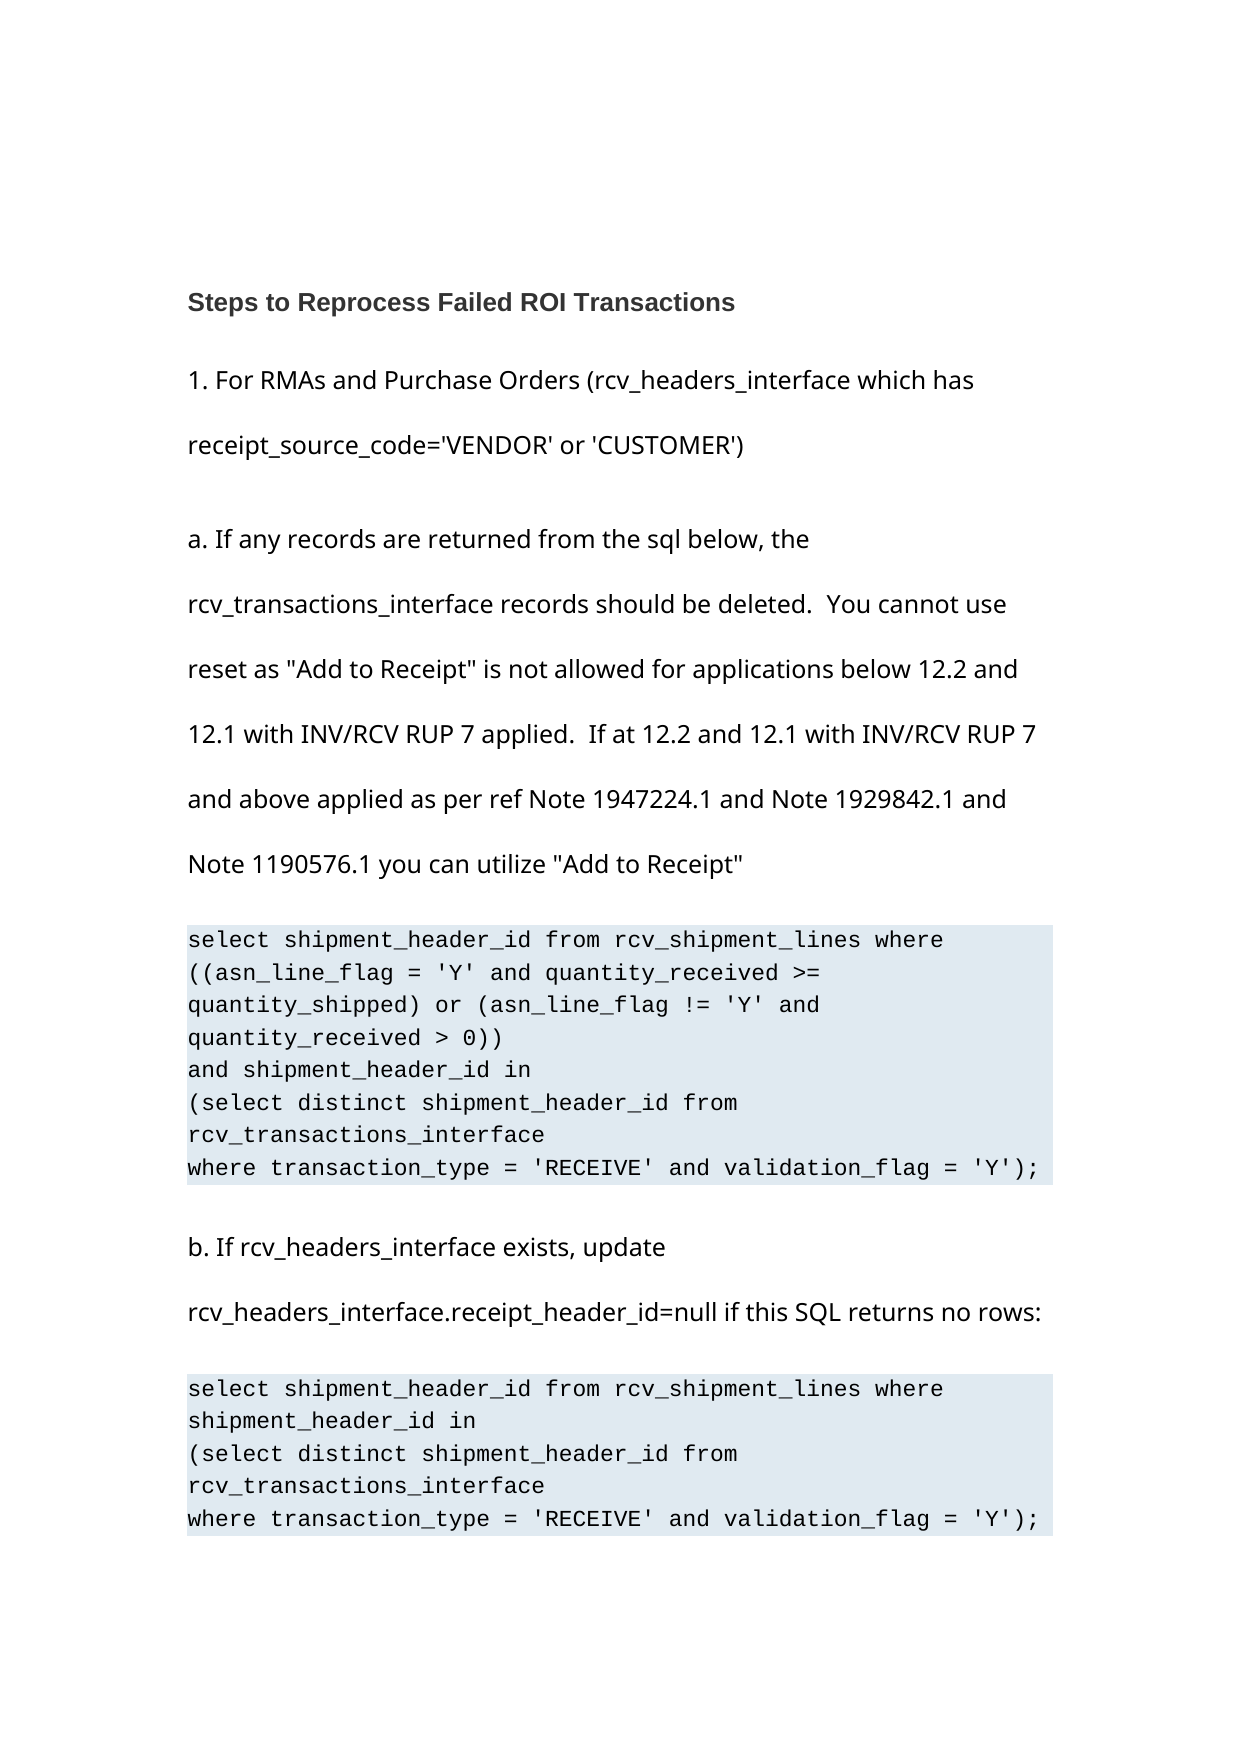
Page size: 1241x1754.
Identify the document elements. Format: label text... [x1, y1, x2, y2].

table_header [188, 1185, 1053, 1374]
